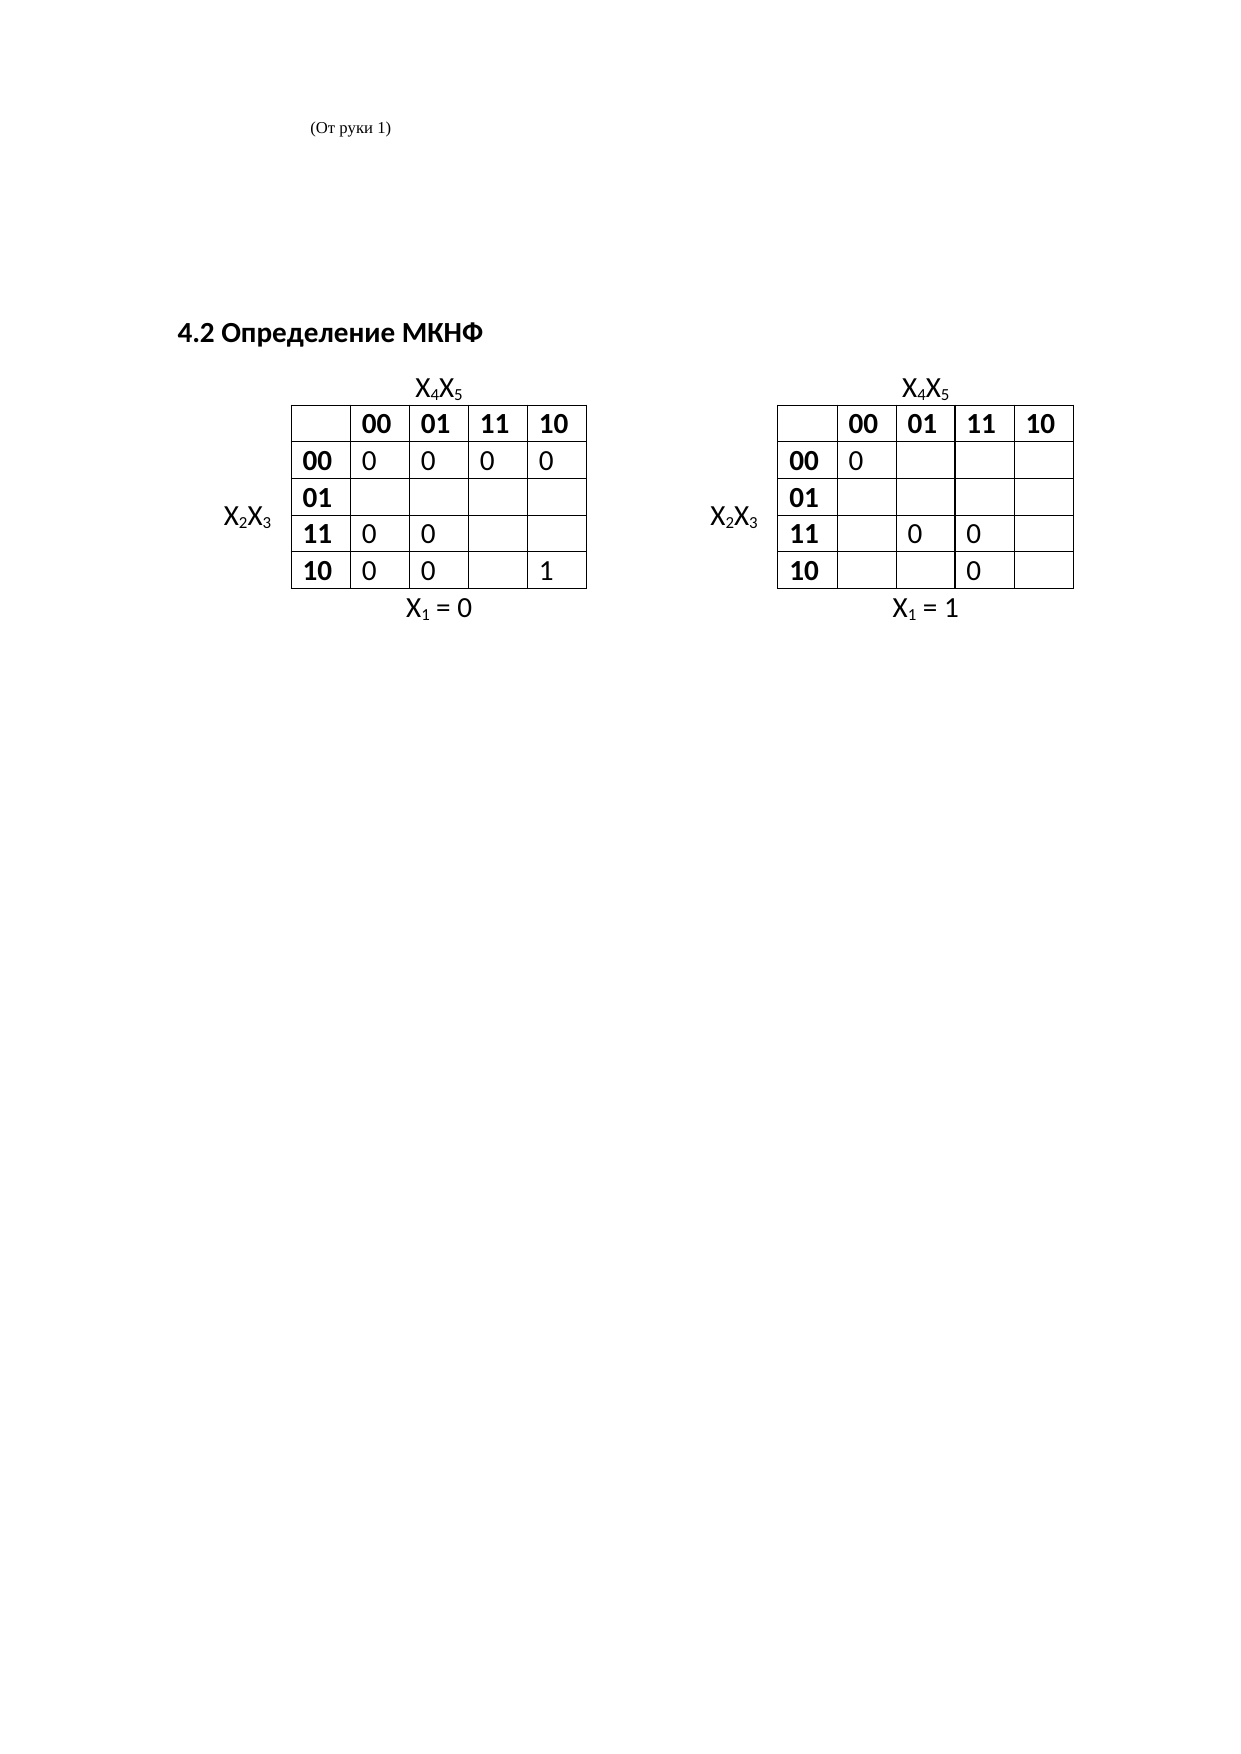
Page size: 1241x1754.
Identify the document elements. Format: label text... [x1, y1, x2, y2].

table_header [620, 369, 1106, 625]
table_header [133, 369, 619, 625]
list (От руки 1) [236, 118, 1152, 137]
text 4.2 Определение МКНФ [177, 314, 1152, 349]
